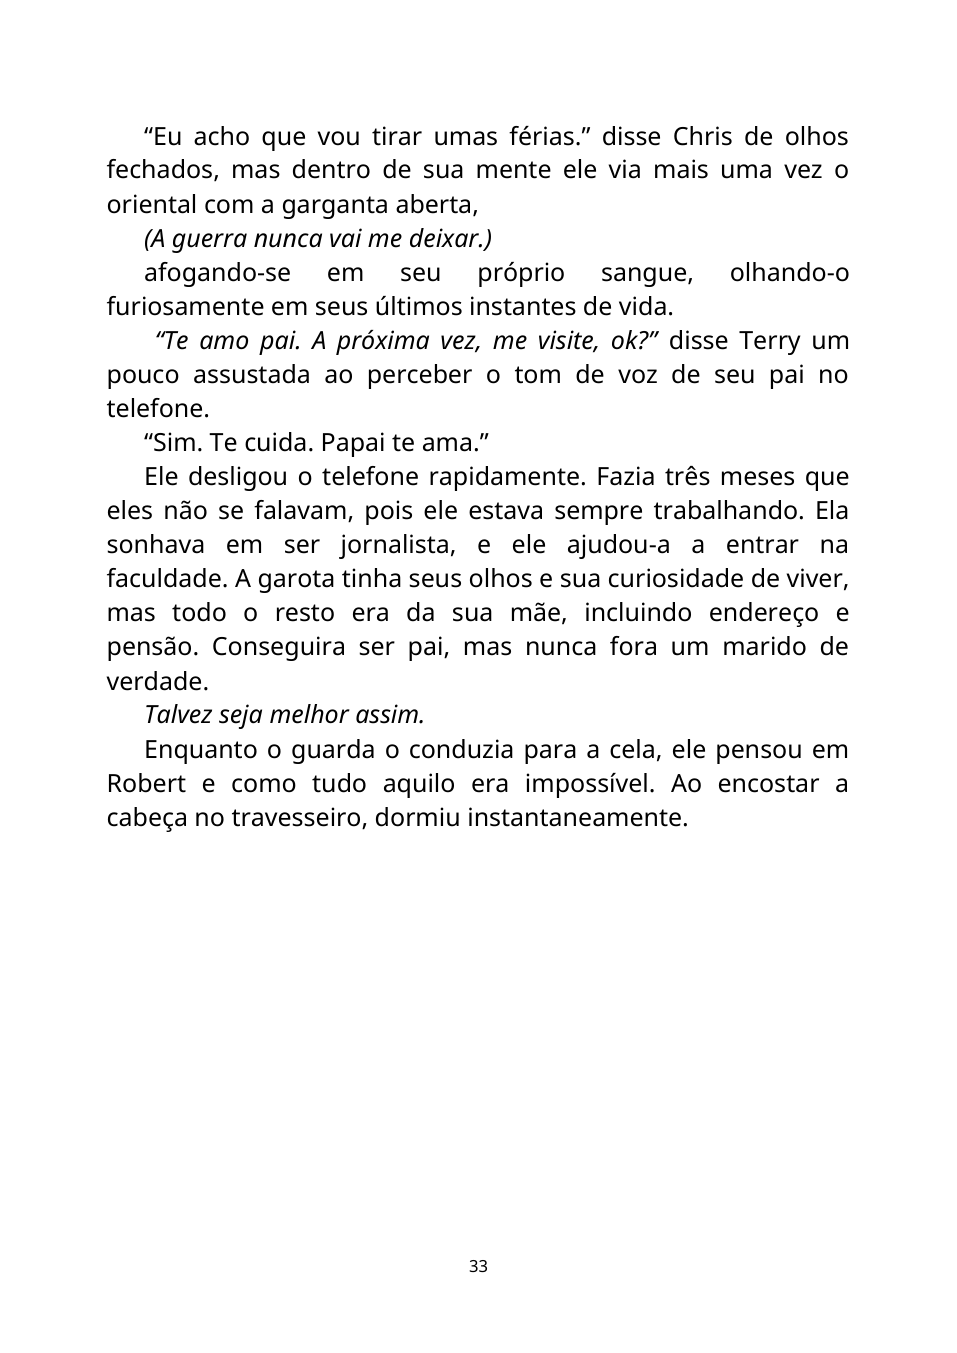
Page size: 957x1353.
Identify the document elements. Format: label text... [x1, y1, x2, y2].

text “Te amo pai. A próxima vez, me visite, ok?” disse Terry um pouco assustada ao perceber o tom de voz de seu pai no telefone. [106, 322, 850, 425]
text Talvez seja melhor assim. [106, 697, 850, 731]
text (A guerra nunca vai me deixar.) [106, 220, 850, 254]
text afogando-se em seu próprio sangue, olhando-o furiosamente em seus últimos instantes de vida. [106, 254, 850, 322]
text “Sim. Te cuida. Papai te ama.” [106, 425, 850, 459]
text Enquanto o guarda o conduzia para a cela, ele pensou em Robert e como tudo aquilo era impossível. Ao encostar a cabeça no travesseiro, dormiu instantaneamente. [106, 731, 850, 833]
text Ele desligou o telefone rapidamente. Fazia três meses que eles não se falavam, pois ele estava sempre trabalhando. Ela sonhava em ser jornalista, e ele ajudou-a a entrar na faculdade. A garota tinha seus olhos e sua curiosidade de viver, mas todo o resto era da sua mãe, incluindo endereço e pensão. Conseguira ser pai, mas nunca fora um marido de verdade. [106, 459, 850, 697]
text “Eu acho que vou tirar umas férias.” disse Chris de olhos fechados, mas dentro de sua mente ele via mais uma vez o oriental com a garganta aberta, [106, 118, 850, 220]
